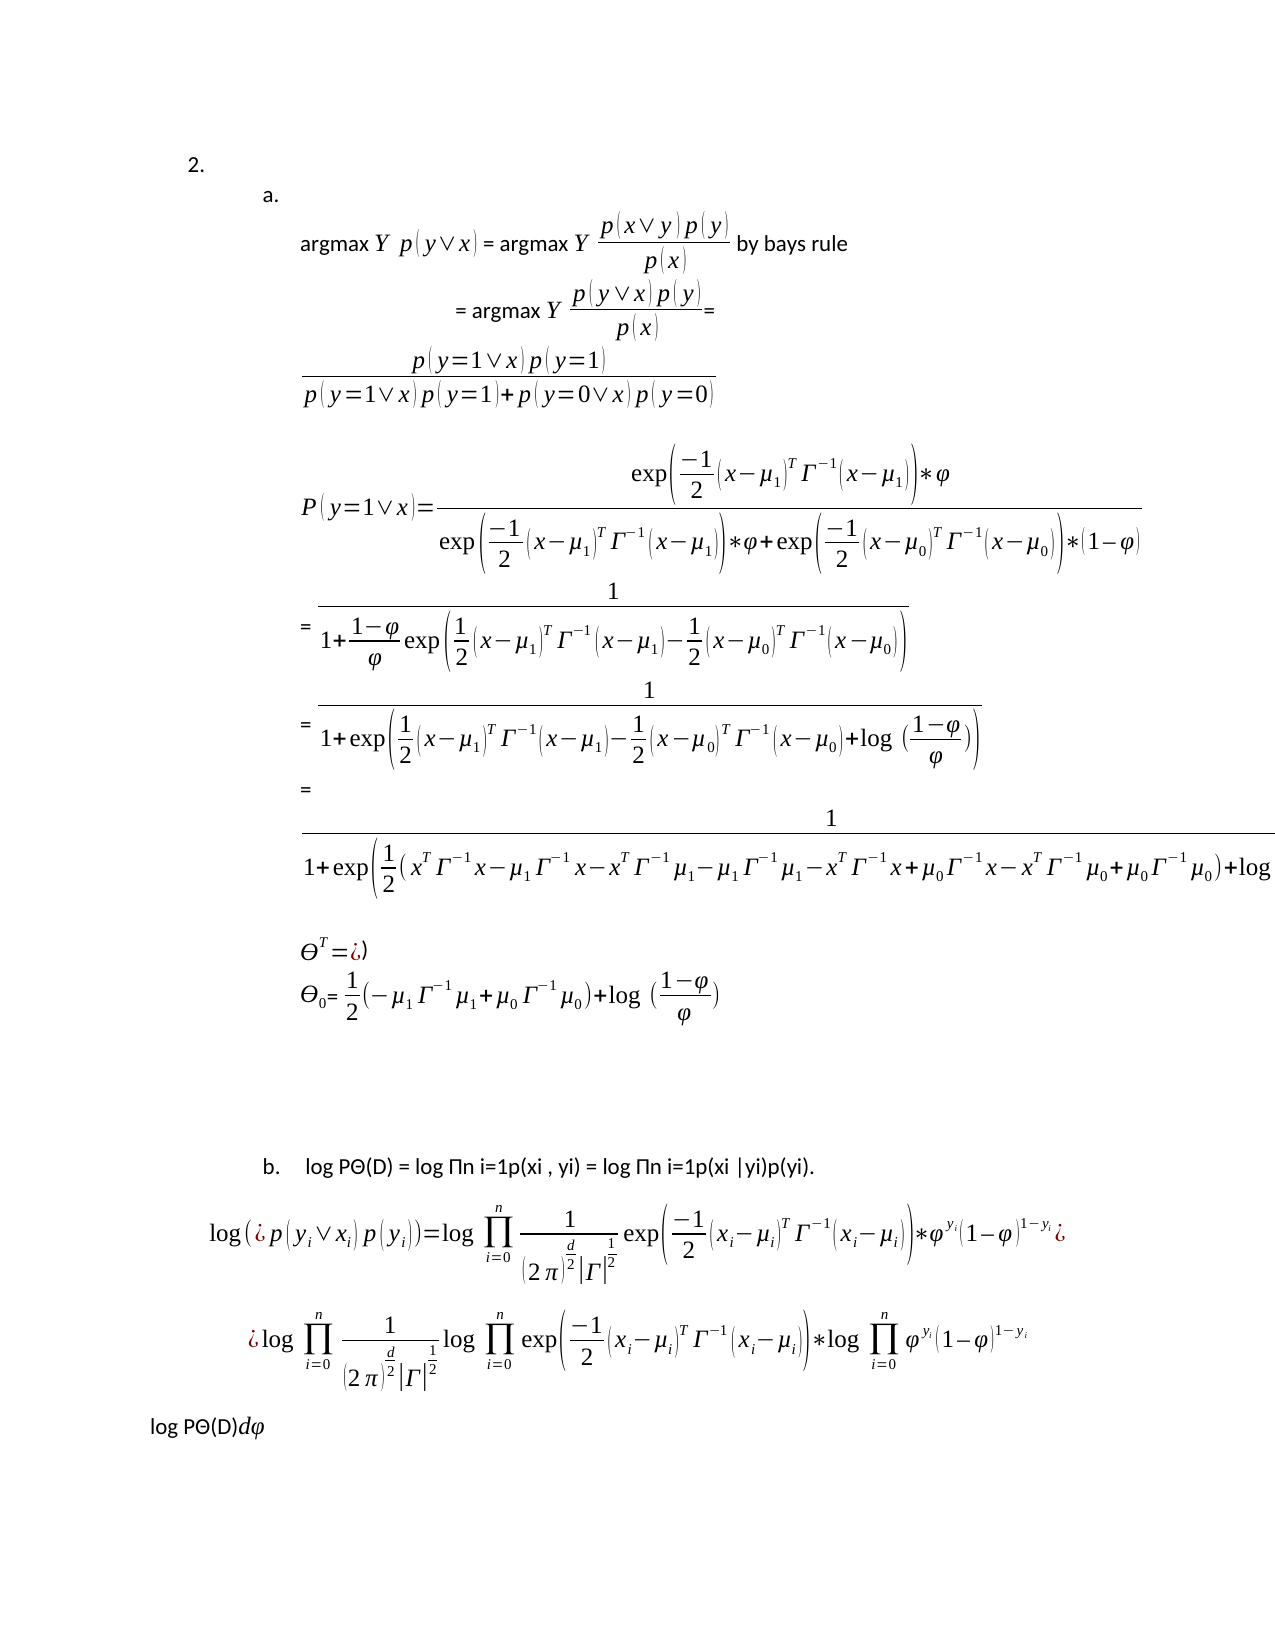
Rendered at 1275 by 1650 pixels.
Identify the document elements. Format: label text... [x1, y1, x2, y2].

list argmax = argmax by bays rule [300, 210, 1125, 275]
list = argmax = [300, 278, 1125, 410]
list ) [300, 934, 1125, 965]
list = [300, 775, 1125, 901]
list = [300, 967, 1125, 1026]
list = [300, 676, 1125, 773]
text log PΘ(D) [150, 1412, 1125, 1440]
list = [300, 578, 1125, 674]
list log PΘ(D) = log Πn i=1p(xi , yi) = log Πn i=1p(xi |yi)p(yi). [262, 1152, 1125, 1180]
